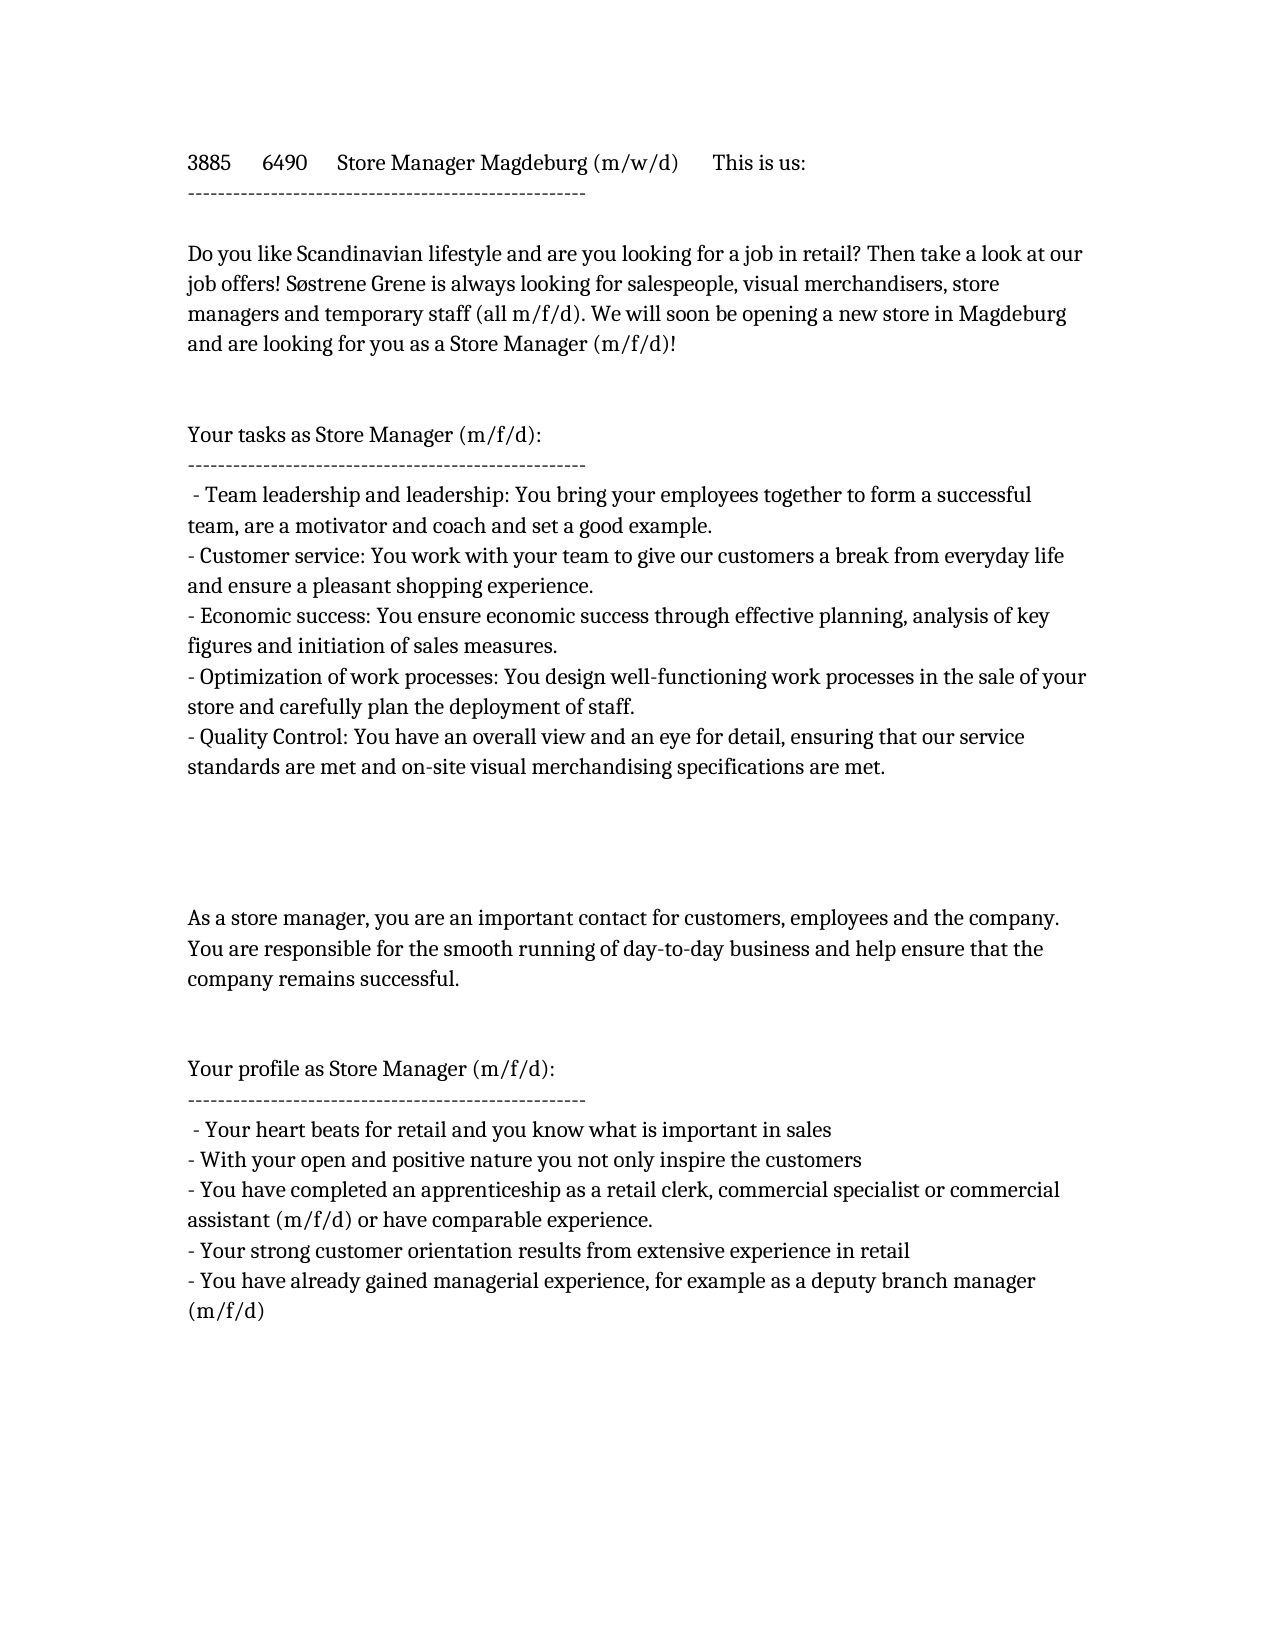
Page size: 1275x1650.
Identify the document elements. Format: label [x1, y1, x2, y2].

text [187, 150, 1087, 1475]
